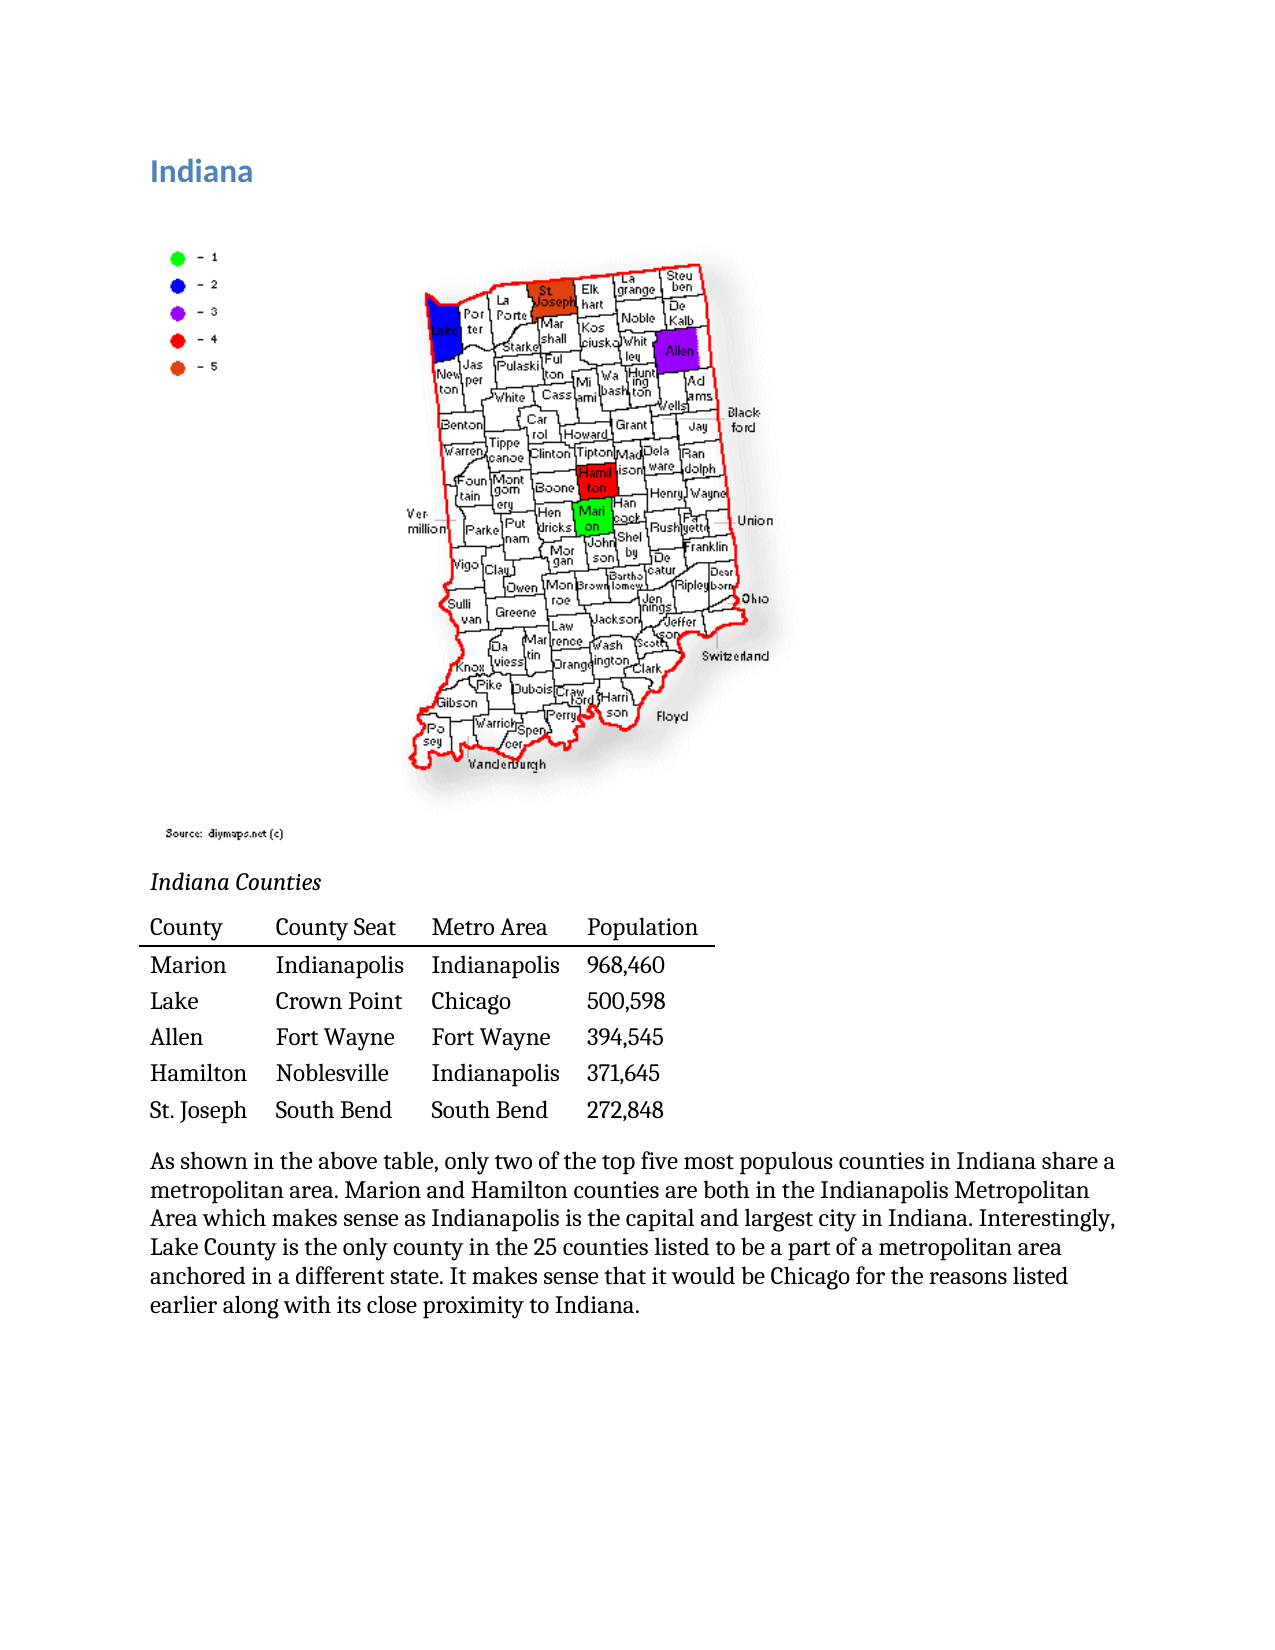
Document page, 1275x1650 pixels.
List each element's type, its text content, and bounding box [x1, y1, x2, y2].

table_cell Indianapolis [420, 947, 576, 983]
table_cell Lake [139, 983, 264, 1019]
text As shown in the above table, only two of the top five most populous counties in Indiana share a metropolitan area. Marion and Hamilton counties are both in the Indianapolis Metropolitan Area which makes sense as Indianapolis is the capital and largest city in Indiana. Interestingly, Lake County is the only county in the 25 counties listed to be a part of a metropolitan area anchored in a different state. It makes sense that it would be Chicago for the reasons listed earlier along with its close proximity to Indiana. [150, 1147, 1125, 1319]
table_cell Chicago [420, 983, 576, 1019]
table_cell 394,545 [576, 1019, 715, 1056]
table_cell South Bend [264, 1092, 420, 1128]
subtitle Indiana [150, 150, 1125, 191]
table_header County Seat [264, 909, 420, 945]
picture [150, 190, 1025, 847]
table_header Population [576, 909, 715, 945]
table_cell South Bend [420, 1092, 576, 1128]
table_cell St. Joseph [139, 1092, 264, 1128]
table_header County [139, 909, 264, 945]
table_cell Fort Wayne [420, 1019, 576, 1056]
text Indiana Counties [150, 868, 1125, 897]
table_cell Indianapolis [420, 1056, 576, 1092]
table_cell Hamilton [139, 1056, 264, 1092]
table_header Metro Area [420, 909, 576, 945]
table_cell Marion [139, 947, 264, 983]
table_cell Crown Point [264, 983, 420, 1019]
table_cell Indianapolis [264, 947, 420, 983]
table_cell 968,460 [576, 947, 715, 983]
table_cell 272,848 [576, 1092, 715, 1128]
table_cell Noblesville [264, 1056, 420, 1092]
table_cell Allen [139, 1019, 264, 1056]
table_cell 500,598 [576, 983, 715, 1019]
table_cell 371,645 [576, 1056, 715, 1092]
table_cell Fort Wayne [264, 1019, 420, 1056]
